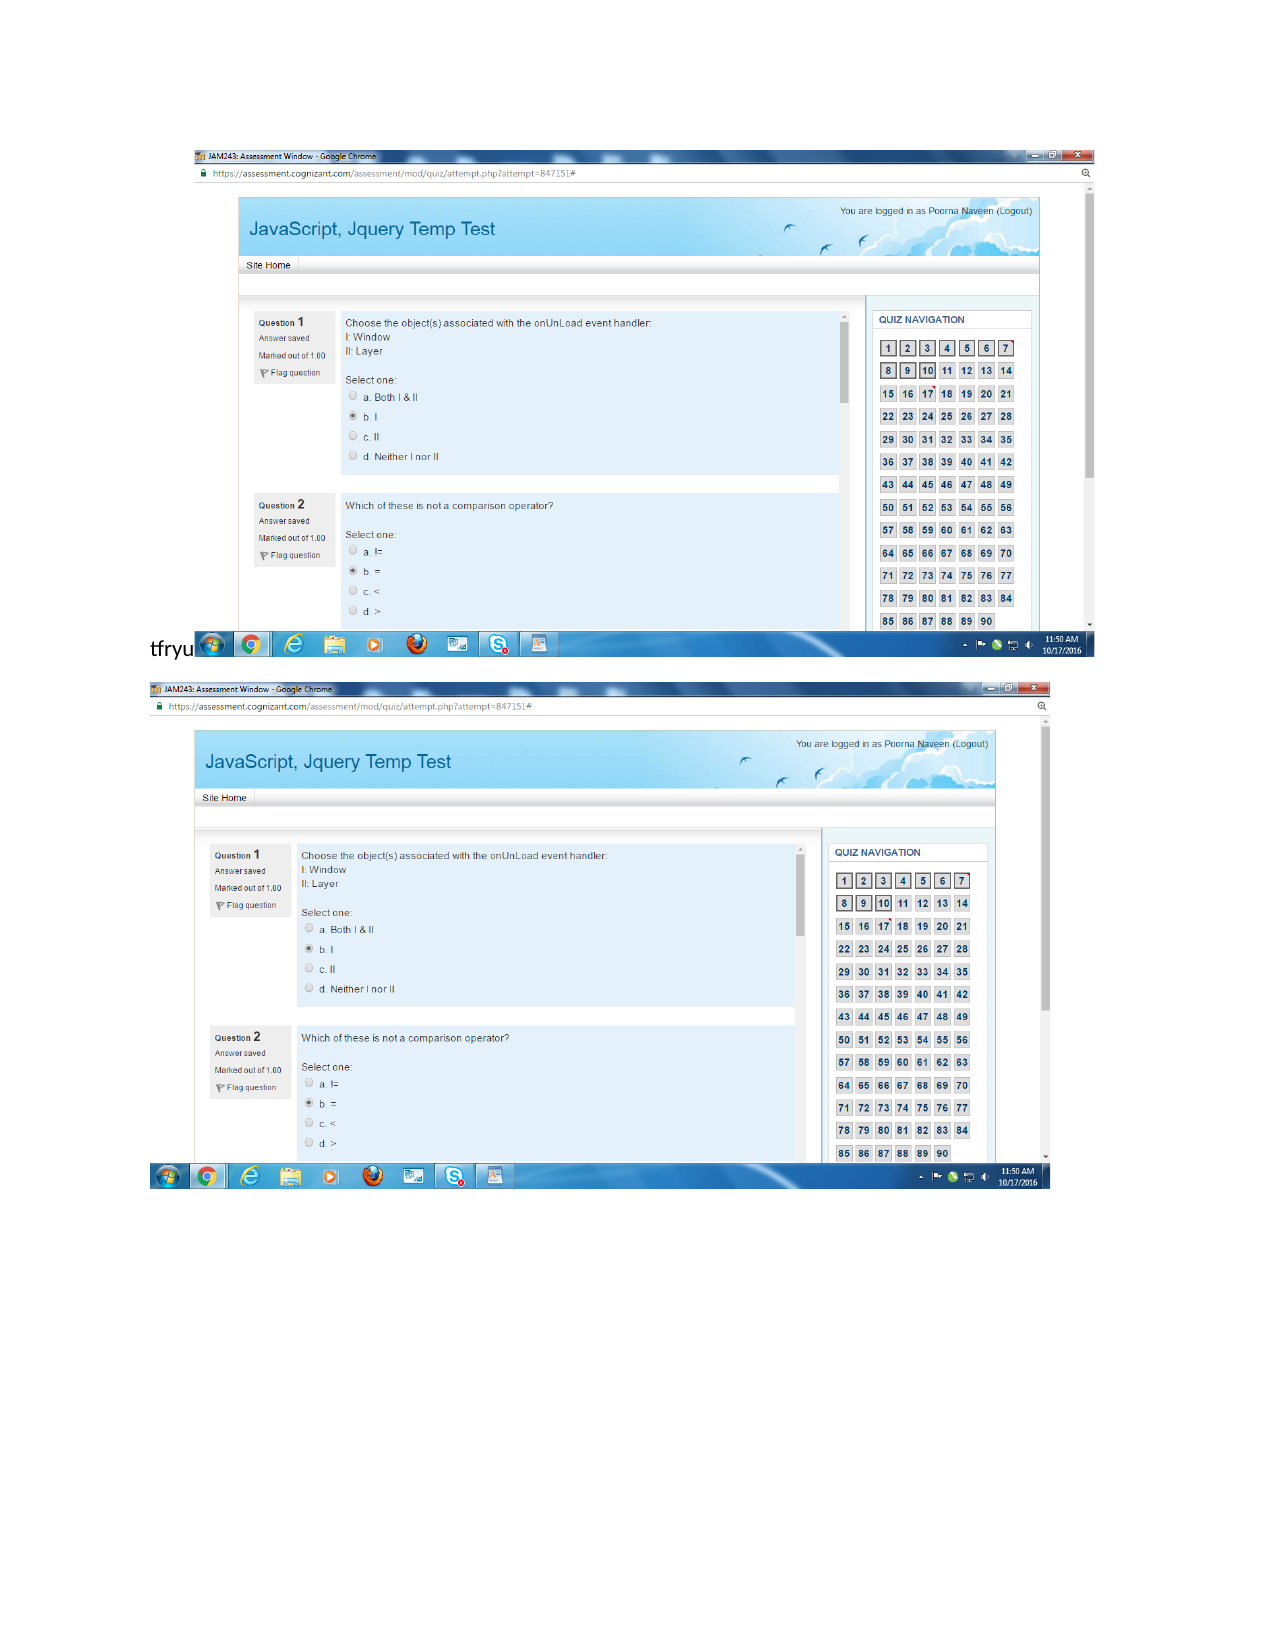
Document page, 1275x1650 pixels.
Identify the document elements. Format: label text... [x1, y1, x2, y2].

picture [150, 682, 1050, 1189]
picture [194, 150, 1095, 657]
